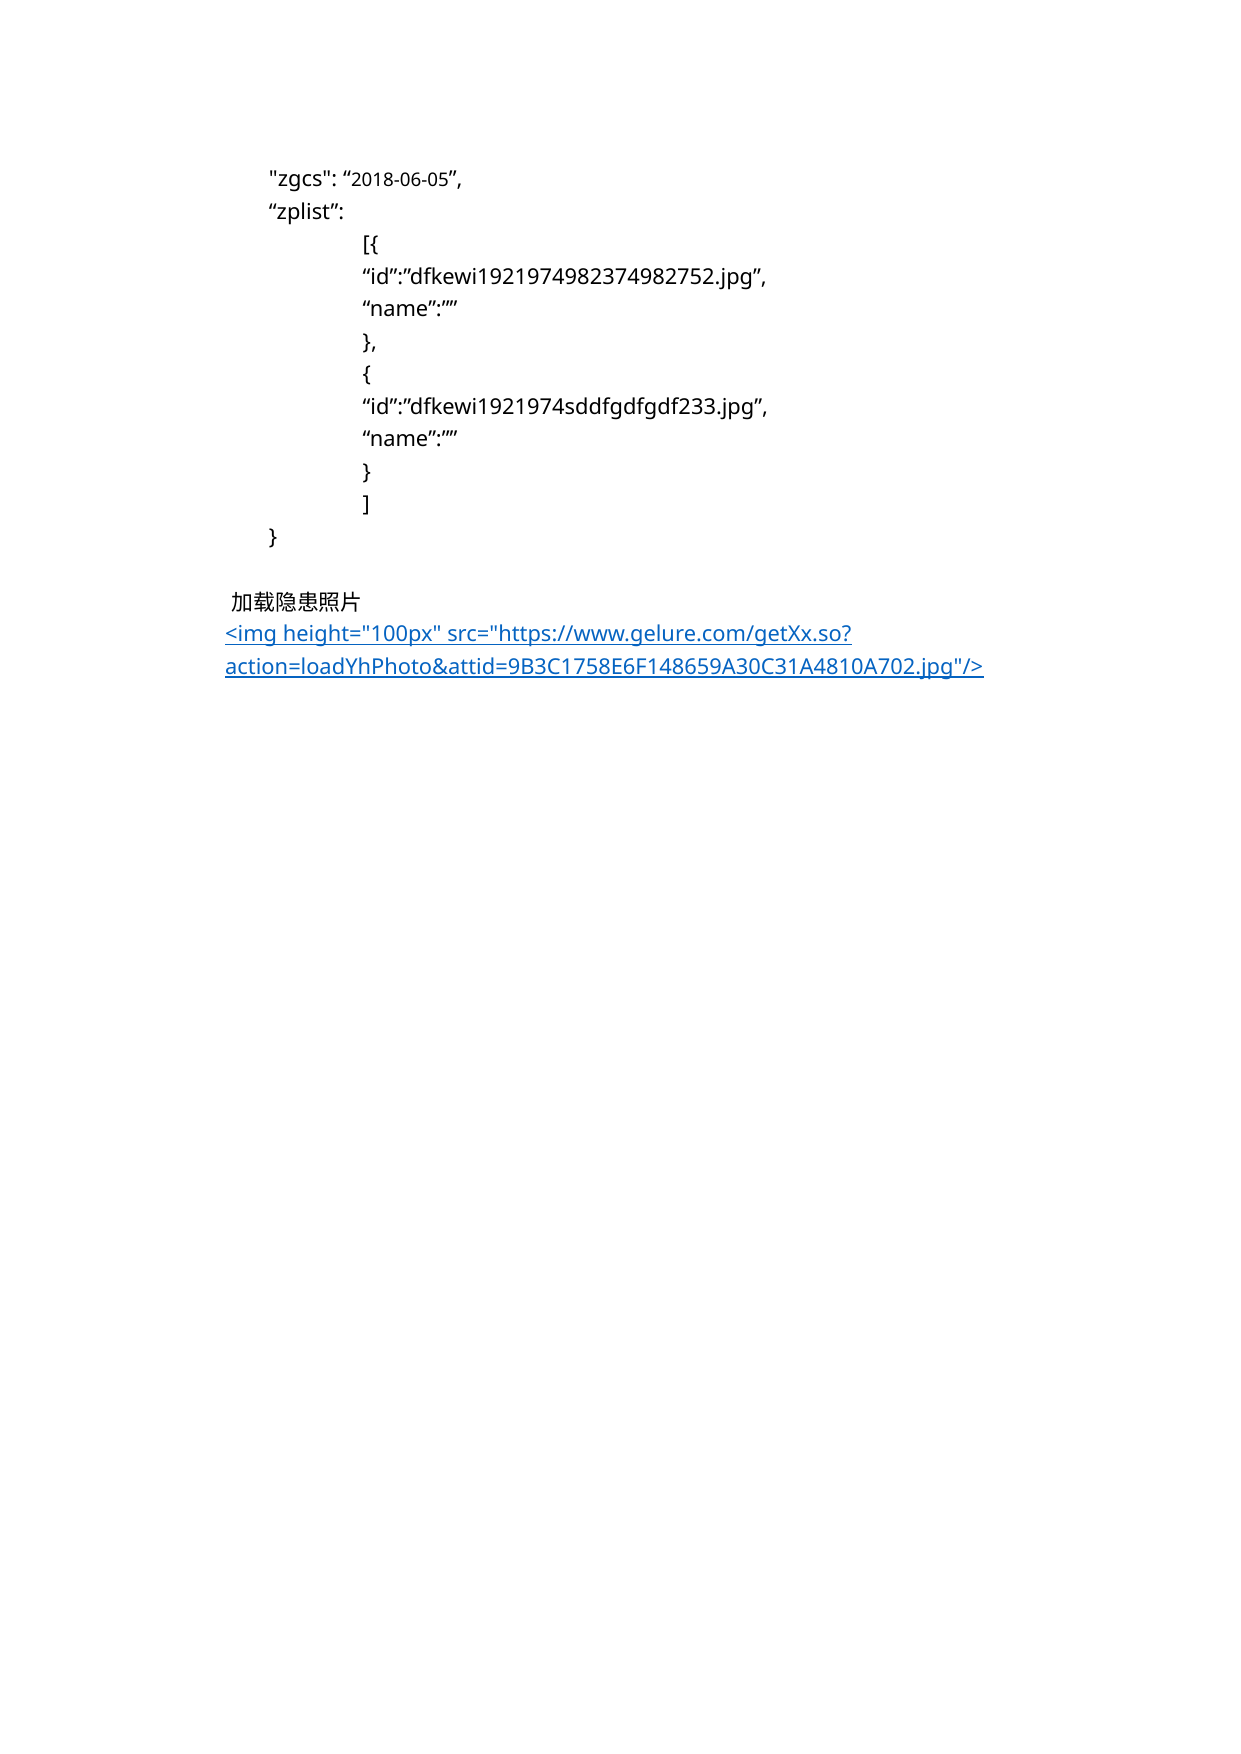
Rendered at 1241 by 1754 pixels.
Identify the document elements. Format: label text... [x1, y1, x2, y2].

text [{ [319, 227, 1053, 259]
list “name”:”” [225, 292, 1053, 324]
list ] [319, 487, 1053, 519]
list “id”:”dfkewi1921974982374982752.jpg”, [225, 259, 1053, 292]
list “name”:”” [225, 422, 1053, 454]
list 加载隐患照片 [187, 584, 1053, 617]
list } [319, 454, 1053, 487]
text { [319, 357, 1053, 389]
list }, [319, 324, 1053, 357]
list “id”:”dfkewi1921974sddfgdfgdf233.jpg”, [225, 389, 1053, 422]
list “zplist”: [225, 194, 1053, 227]
list <img height="100px" src="https://www.gelure.com/getXx.so?action=loadYhPhoto&attid=9B3C1758E6F148659A30C31A4810A702.jpg"/> [225, 617, 1053, 682]
list } [225, 519, 1053, 552]
list "zgcs": “2018-06-05”, [225, 162, 1053, 194]
